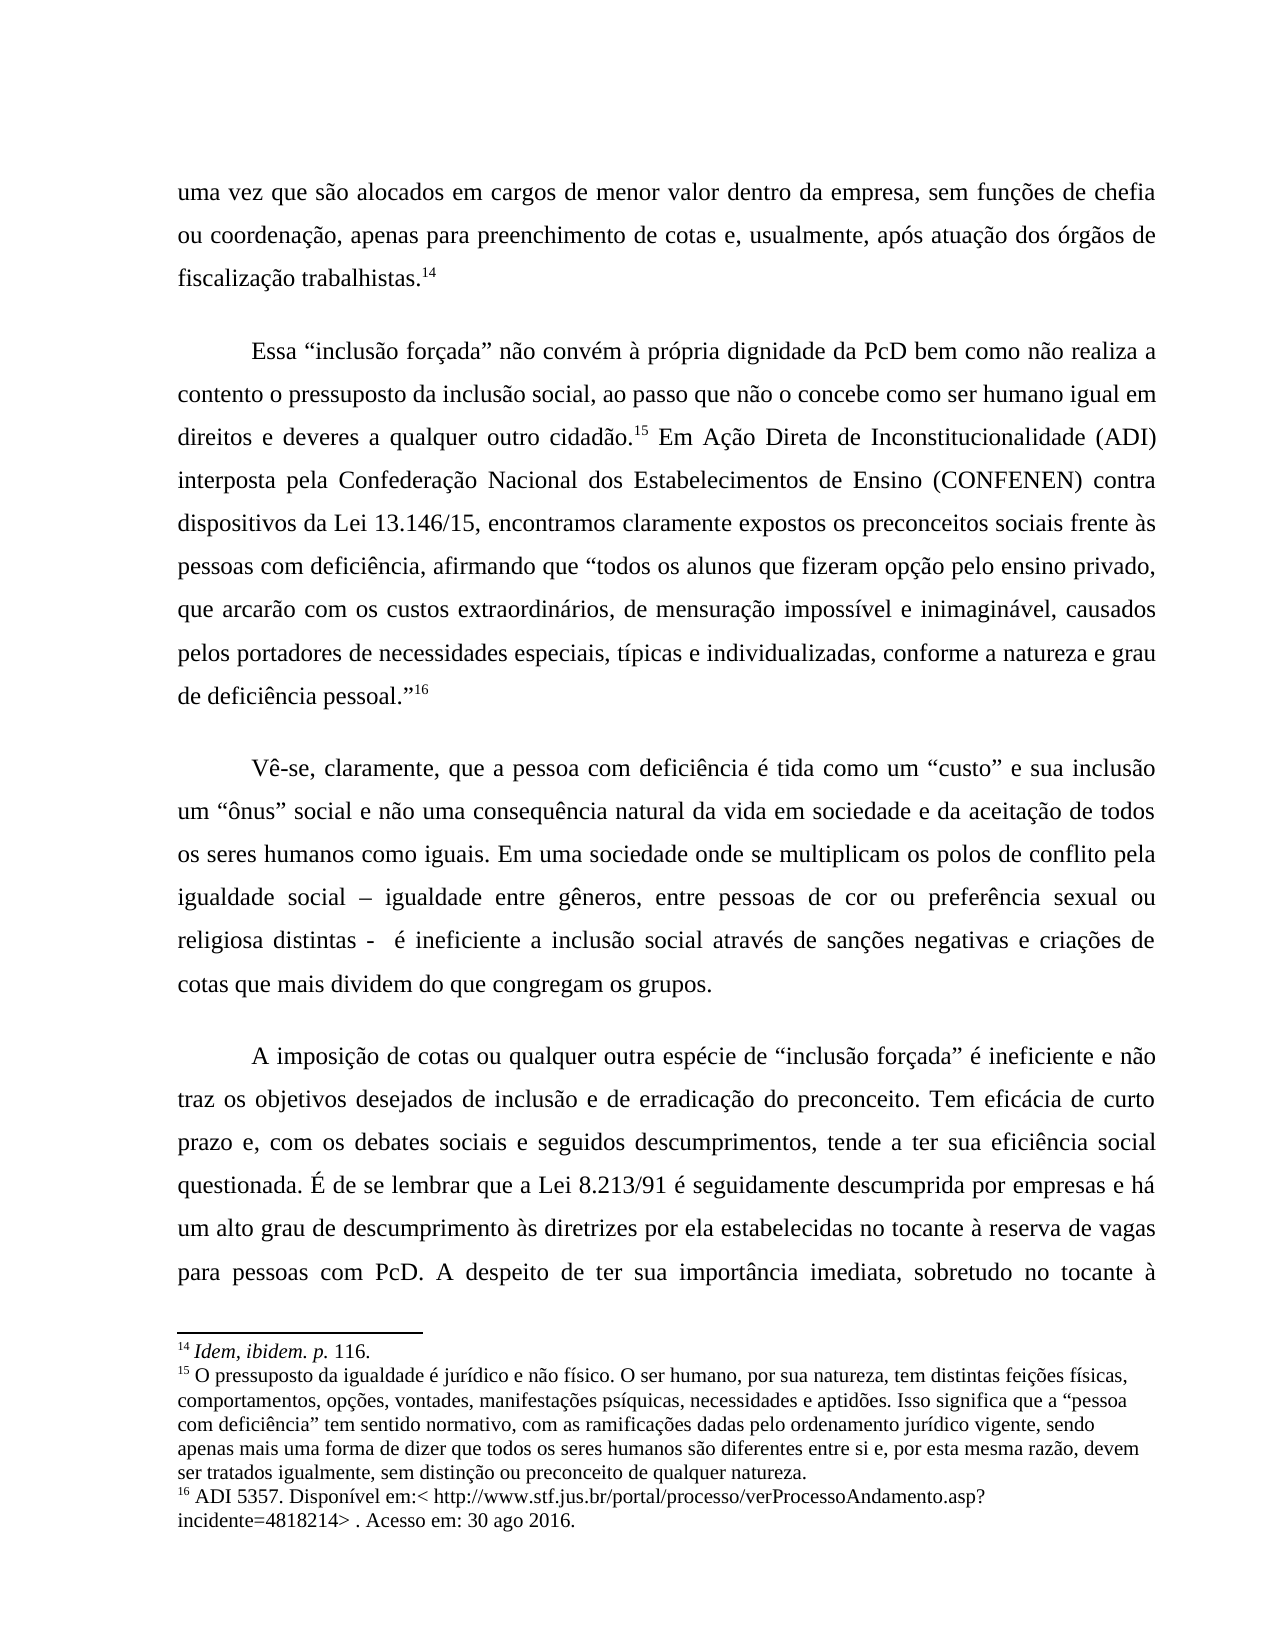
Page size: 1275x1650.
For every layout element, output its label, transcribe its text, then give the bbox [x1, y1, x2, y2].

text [177, 177, 1157, 292]
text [177, 1041, 1157, 1285]
text Essa “inclusão forçada” não convém à própria dignidade da PcD bem como não realiza a contento o pressuposto da inclusão social, ao passo que não o concebe como ser humano igual em direitos e deveres a qualquer outro cidadão. Em Ação Direta de Inconstitucionalidade (ADI) interposta pela Confederação Nacional dos Estabelecimentos de Ensino (CONFENEN) contra dispositivos da Lei 13.146/15, encontramos claramente expostos os preconceitos sociais frente às pessoas com deficiência, afirmando que “todos os alunos que fizeram opção pelo ensino privado, que arcarão com os custos extraordinários, de mensuração impossível e inimaginável, causados pelos portadores de necessidades especiais, típicas e individualizadas, conforme a natureza e grau de deficiência pessoal.” [177, 336, 1157, 709]
text Vê-se, claramente, que a pessoa com deficiência é tida como um “custo” e sua inclusão um “ônus” social e não uma consequência natural da vida em sociedade e da aceitação de todos os seres humanos como iguais. Em uma sociedade onde se multiplicam os polos de conflito pela igualdade social – igualdade entre gêneros, entre pessoas de cor ou preferência sexual ou religiosa distintas - é ineficiente a inclusão social através de sanções negativas e criações de cotas que mais dividem do que congregam os grupos. [177, 753, 1157, 997]
